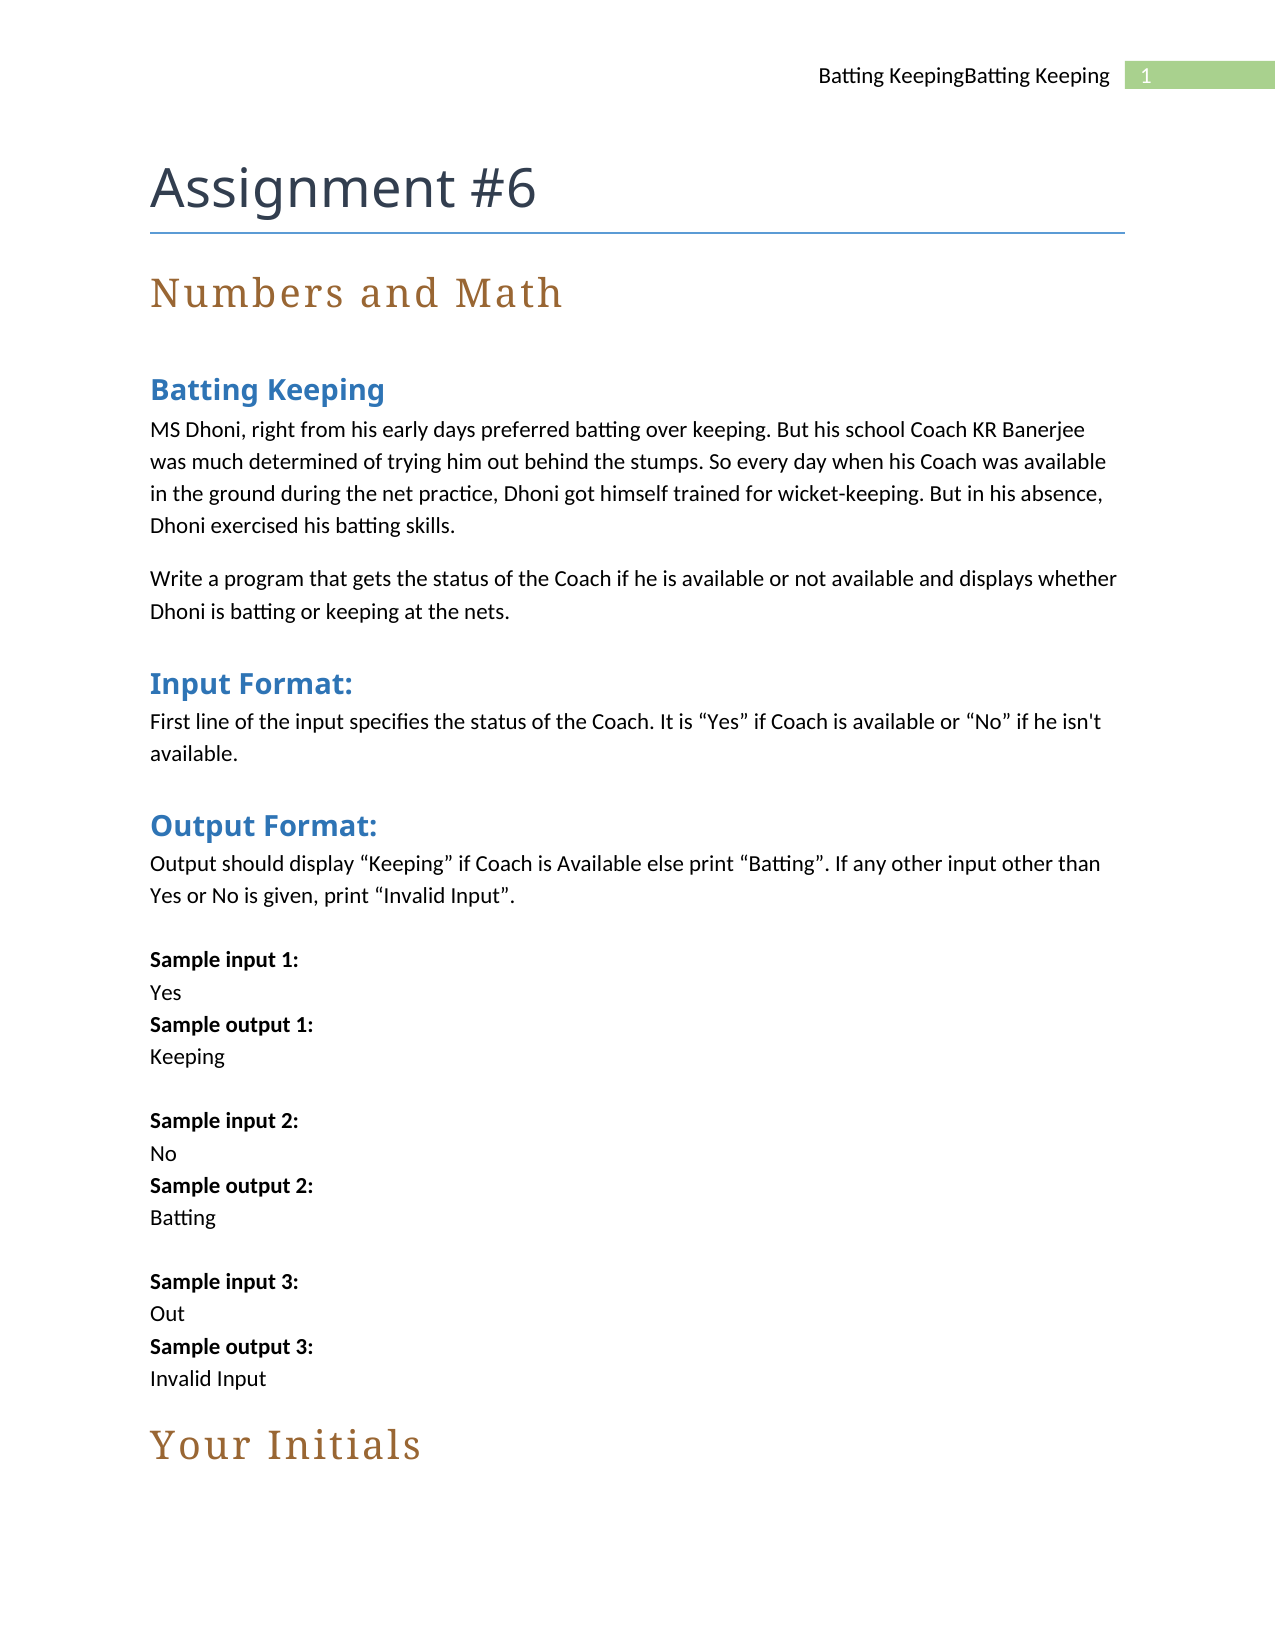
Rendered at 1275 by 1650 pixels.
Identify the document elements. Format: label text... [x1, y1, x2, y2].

title Assignment #6 [150, 150, 1125, 232]
text Write a program that gets the status of the Coach if he is available or not available and displays whether Dhoni is batting or keeping at the nets. Input Format: First line of the input specifies the status of the Coach. It is “Yes” if Coach is available or “No” if he isn't available. Output Format: Output should display “Keeping” if Coach is Available else print “Batting”. If any other input other than Yes or No is given, print “Invalid Input”. Sample input 1: Yes Sample output 1: Keeping Sample input 2: No Sample output 2: Batting Sample input 3: Out Sample output 3: Invalid Input [150, 564, 1125, 1392]
subtitle Numbers and Math [150, 265, 1125, 319]
subtitle Batting Keeping [150, 369, 1125, 409]
subtitle Your Initials [150, 1417, 1125, 1471]
text MS Dhoni, right from his early days preferred batting over keeping. But his school Coach KR Banerjee was much determined of trying him out behind the stumps. So every day when his Coach was available in the ground during the net practice, Dhoni got himself trained for wicket-keeping. But in his absence, Dhoni exercised his batting skills. [150, 415, 1125, 539]
